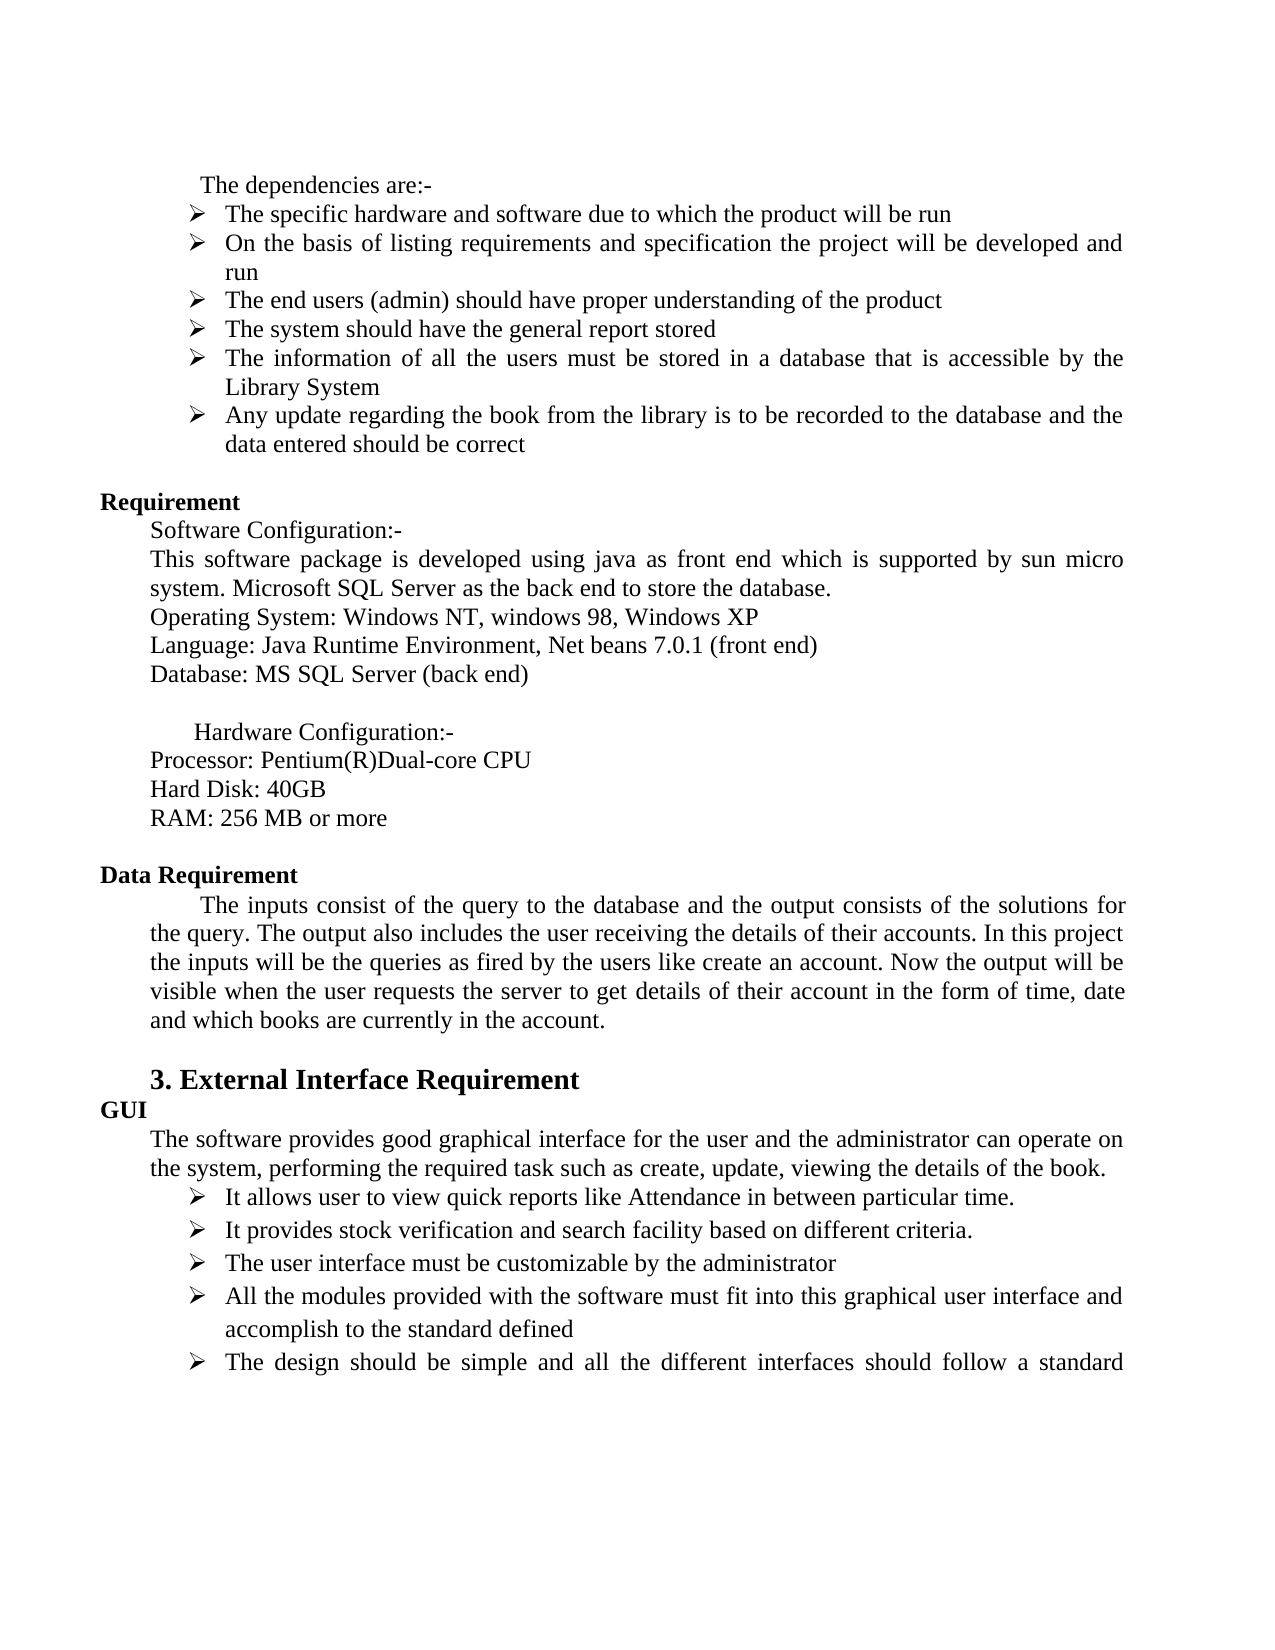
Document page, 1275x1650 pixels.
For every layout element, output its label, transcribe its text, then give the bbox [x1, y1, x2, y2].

list The information of all the users must be stored in a database that is accessible by the Library System [187, 343, 1125, 400]
text Hardware Configuration:- Processor: Pentium(R)Dual-core CPU Hard Disk: 40GB [150, 717, 534, 803]
list The design should be simple and all the different interfaces should follow a standard [187, 1347, 1212, 1376]
text The software provides good graphical interface for the user and the administrator can operate on the system, performing the required task such as create, update, viewing the details of the book. [150, 1124, 1125, 1182]
text This software package is developed using java as front end which is supported by sun micro system. Microsoft SQL Server as the back end to store the database. [150, 544, 1126, 602]
subtitle Requirement [62, 487, 1212, 516]
text Software Configuration:- [150, 516, 1212, 544]
subtitle GUI [62, 1096, 1212, 1124]
subtitle Data Requirement [62, 861, 1212, 890]
list On the basis of listing requirements and specification the project will be developed and run [187, 228, 1124, 285]
list All the modules provided with the software must fit into this graphical user interface and accomplish to the standard defined [187, 1281, 1124, 1343]
text The inputs consist of the query to the database and the output consists of the solutions for the query. The output also includes the user receiving the details of their accounts. In this project the inputs will be the queries as fired by the users like create an account. Now the output will be visible when the user requests the server to get details of their account in the form of time, date and which books are currently in the account. [150, 890, 1126, 1033]
list It provides stock verification and search facility based on different criteria. [187, 1215, 1212, 1244]
subtitle External Interface Requirement [150, 1063, 1212, 1096]
list Any update regarding the book from the library is to be recorded to the database and the data entered should be correct [187, 400, 1124, 458]
list The specific hardware and software due to which the product will be run [187, 199, 1212, 228]
text RAM: 256 MB or more [150, 803, 1212, 832]
text Operating System: Windows NT, windows 98, Windows XP Language: Java Runtime Environment, Net beans 7.0.1 (front end) Database: MS SQL Server (back end) [150, 602, 818, 688]
list The system should have the general report stored [187, 314, 1212, 343]
list The end users (admin) should have proper understanding of the product [187, 285, 1212, 314]
list The user interface must be customizable by the administrator [187, 1248, 1212, 1277]
list It allows user to view quick reports like Attendance in between particular time. [187, 1182, 1212, 1211]
text The dependencies are:- [200, 170, 1212, 199]
